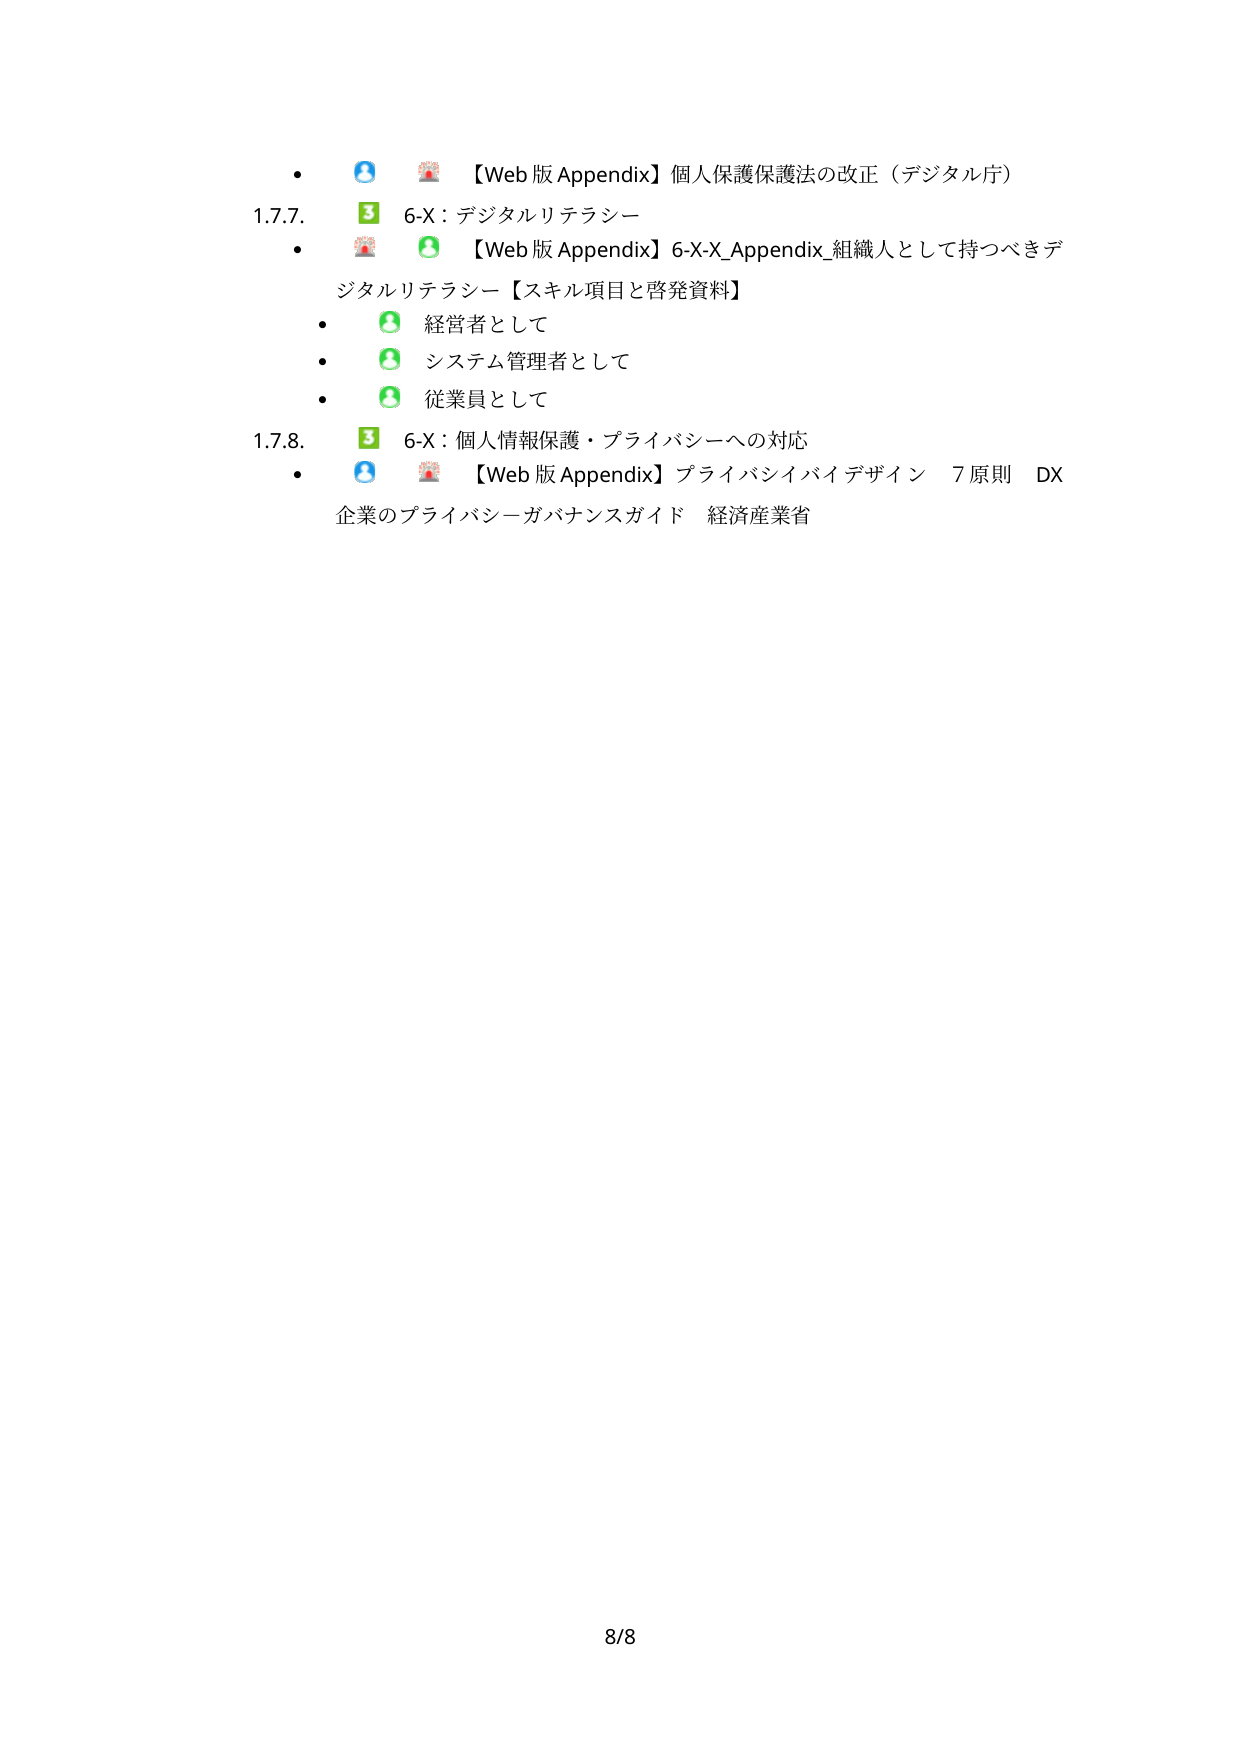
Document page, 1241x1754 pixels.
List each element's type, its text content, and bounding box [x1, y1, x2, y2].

picture [418, 236, 440, 258]
list 6-X：デジタルリテラシー [252, 196, 1063, 233]
list 従業員として [319, 383, 1063, 421]
list 【Web版Appendix】6-X-X_Appendix_組織人として持つべきデジタルリテラシー【スキル項目と啓発資料】 [294, 233, 1063, 308]
picture [379, 386, 401, 408]
picture [358, 427, 380, 449]
picture [354, 461, 376, 483]
picture [418, 461, 440, 483]
picture [354, 236, 376, 258]
list 6-X：個人情報保護・プライバシーへの対応 [252, 421, 1063, 458]
list システム管理者として [319, 346, 1063, 383]
picture [418, 161, 440, 183]
list 経営者として [319, 308, 1063, 346]
list 【Web版Appendix】個人保護保護法の改正（デジタル庁） [294, 158, 1063, 196]
list 【Web版Appendix】プライバシイバイデザイン ７原則 DX企業のプライバシ－ガバナンスガイド 経済産業省 [294, 458, 1063, 533]
picture [358, 202, 380, 224]
picture [354, 161, 376, 183]
picture [379, 311, 401, 333]
picture [379, 348, 401, 370]
